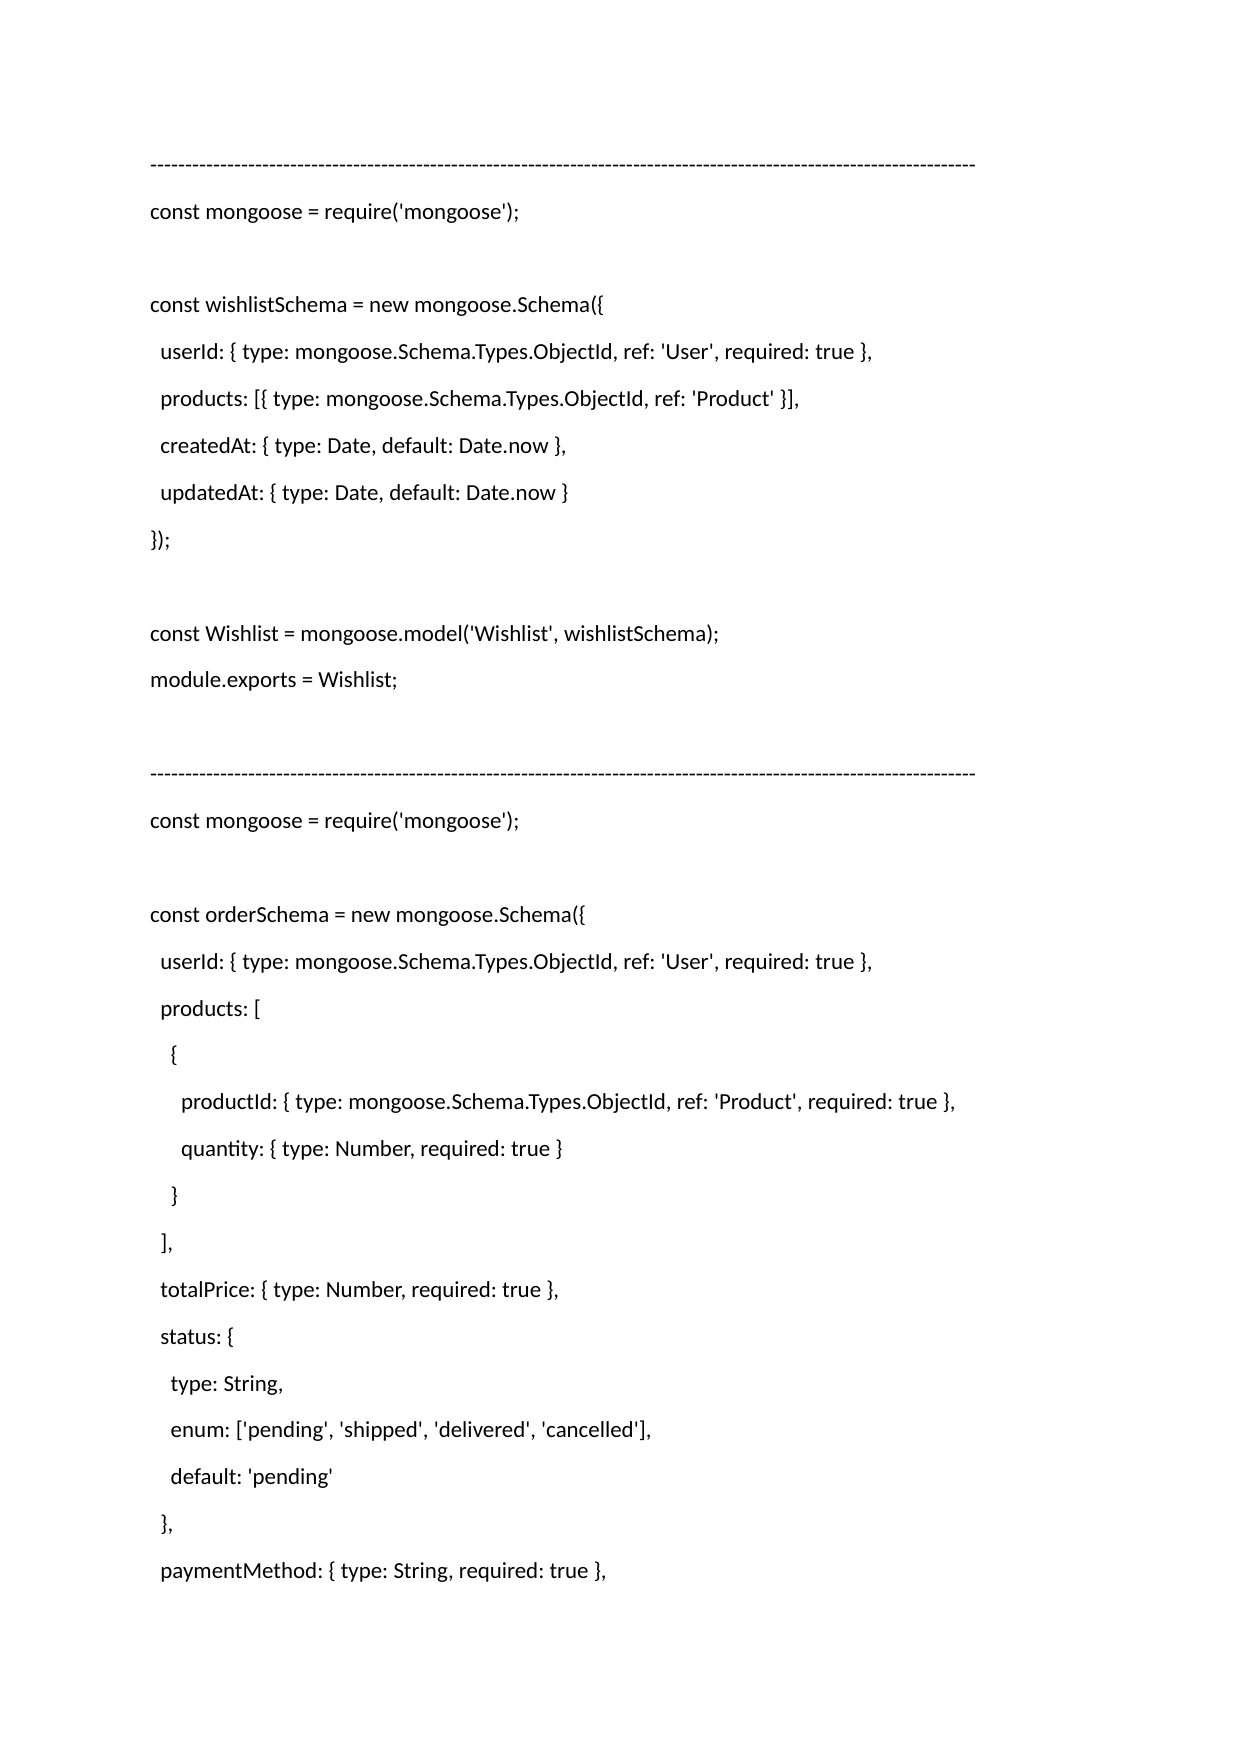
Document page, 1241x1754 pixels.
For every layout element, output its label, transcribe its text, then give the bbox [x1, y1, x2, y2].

text ], [150, 1228, 1090, 1256]
text }); [150, 525, 1090, 553]
text userId: { type: mongoose.Schema.Types.ObjectId, ref: 'User', required: true }, [150, 337, 1090, 366]
text products: [ [150, 994, 1090, 1022]
text module.exports = Wishlist; [150, 666, 1090, 694]
text const orderSchema = new mongoose.Schema({ [150, 900, 1090, 928]
text }, [150, 1509, 1090, 1537]
text default: 'pending' [150, 1462, 1090, 1491]
text const Wishlist = mongoose.model('Wishlist', wishlistSchema); [150, 619, 1090, 647]
text { [150, 1041, 1090, 1069]
text type: String, [150, 1369, 1090, 1397]
text } [150, 1181, 1090, 1209]
text ---------------------------------------------------------------------------------------------------------------------- [150, 759, 1090, 787]
text ---------------------------------------------------------------------------------------------------------------------- [150, 150, 1090, 178]
text createdAt: { type: Date, default: Date.now }, [150, 431, 1090, 459]
text const wishlistSchema = new mongoose.Schema({ [150, 291, 1090, 319]
text updatedAt: { type: Date, default: Date.now } [150, 478, 1090, 506]
text quantity: { type: Number, required: true } [150, 1134, 1090, 1162]
text paymentMethod: { type: String, required: true }, [150, 1556, 1090, 1584]
text userId: { type: mongoose.Schema.Types.ObjectId, ref: 'User', required: true }, [150, 947, 1090, 975]
text totalPrice: { type: Number, required: true }, [150, 1275, 1090, 1303]
text const mongoose = require('mongoose'); [150, 806, 1090, 834]
text productId: { type: mongoose.Schema.Types.ObjectId, ref: 'Product', required: true }, [150, 1087, 1090, 1116]
text enum: ['pending', 'shipped', 'delivered', 'cancelled'], [150, 1416, 1090, 1444]
text status: { [150, 1322, 1090, 1350]
text const mongoose = require('mongoose'); [150, 197, 1090, 225]
text products: [{ type: mongoose.Schema.Types.ObjectId, ref: 'Product' }], [150, 384, 1090, 412]
